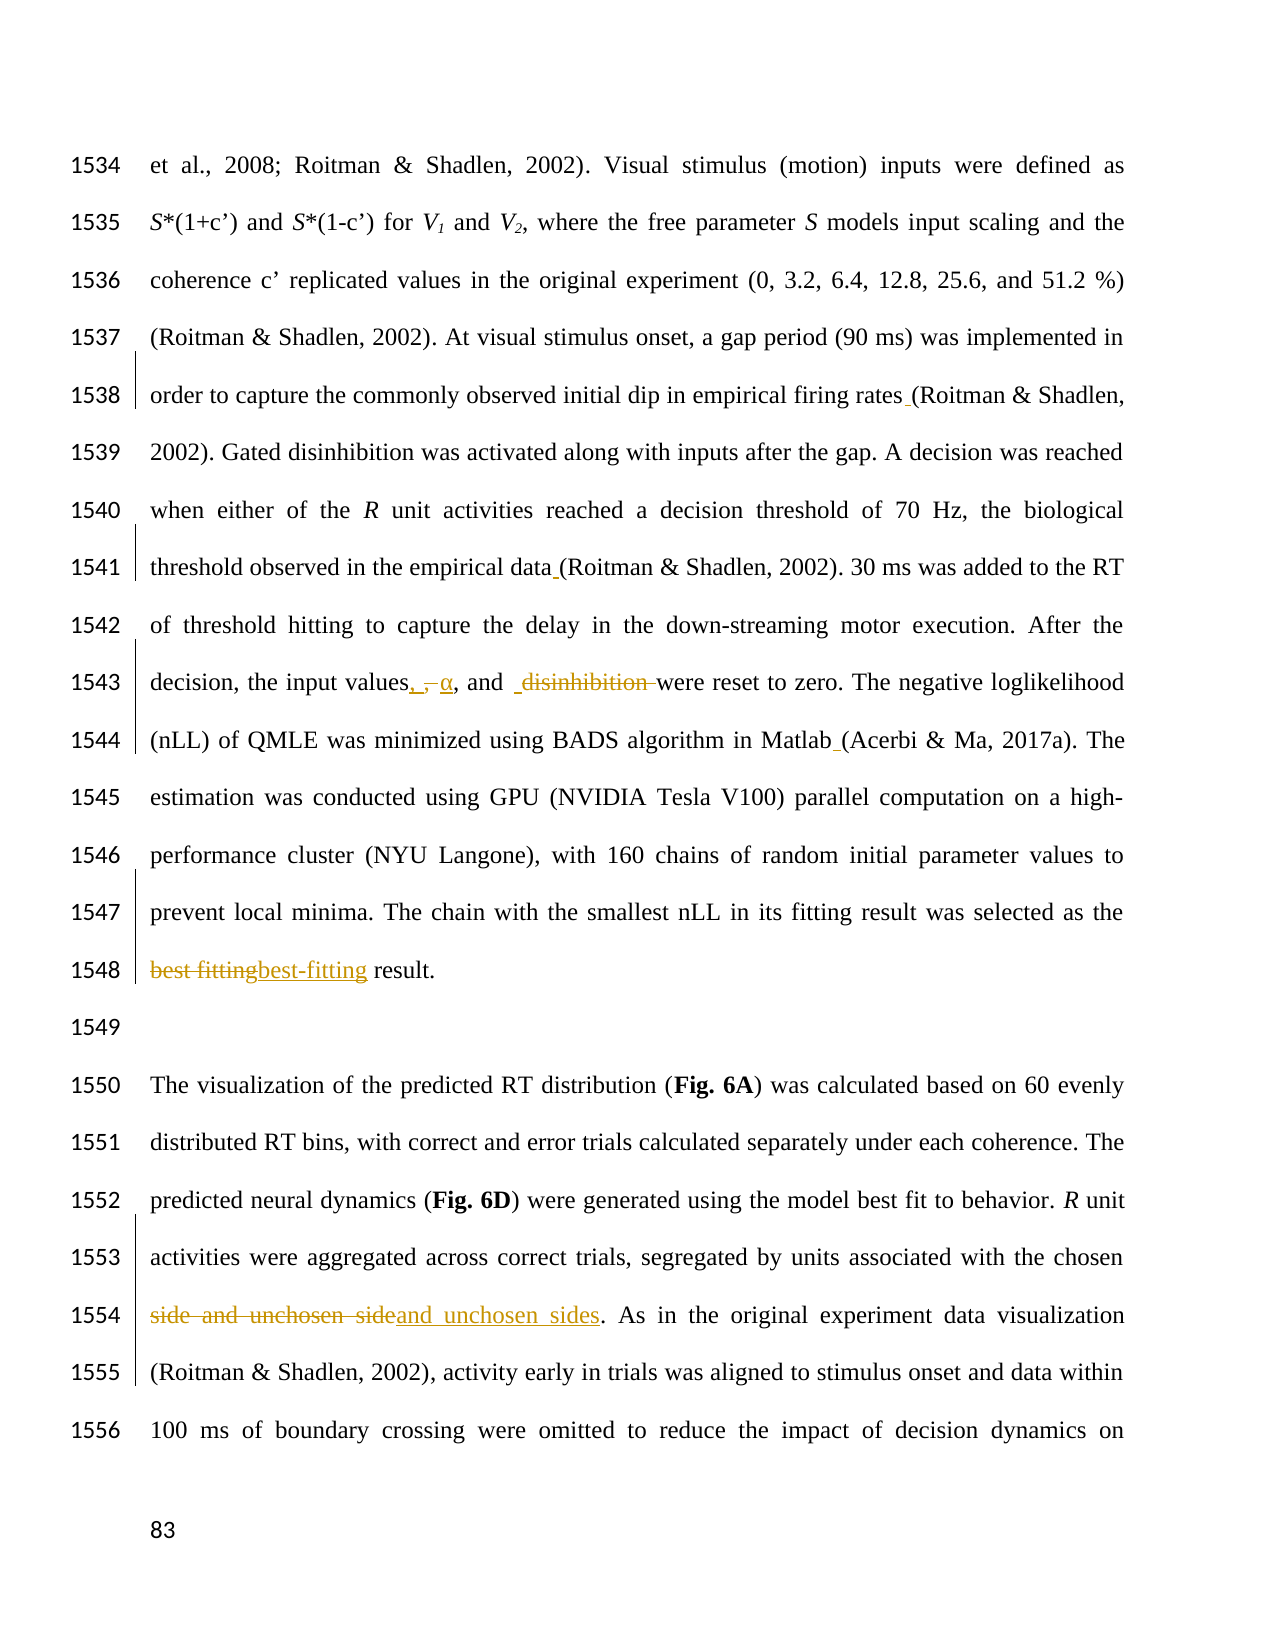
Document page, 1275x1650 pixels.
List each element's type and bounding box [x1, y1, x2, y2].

text [150, 1070, 1125, 1444]
text [150, 150, 1125, 984]
